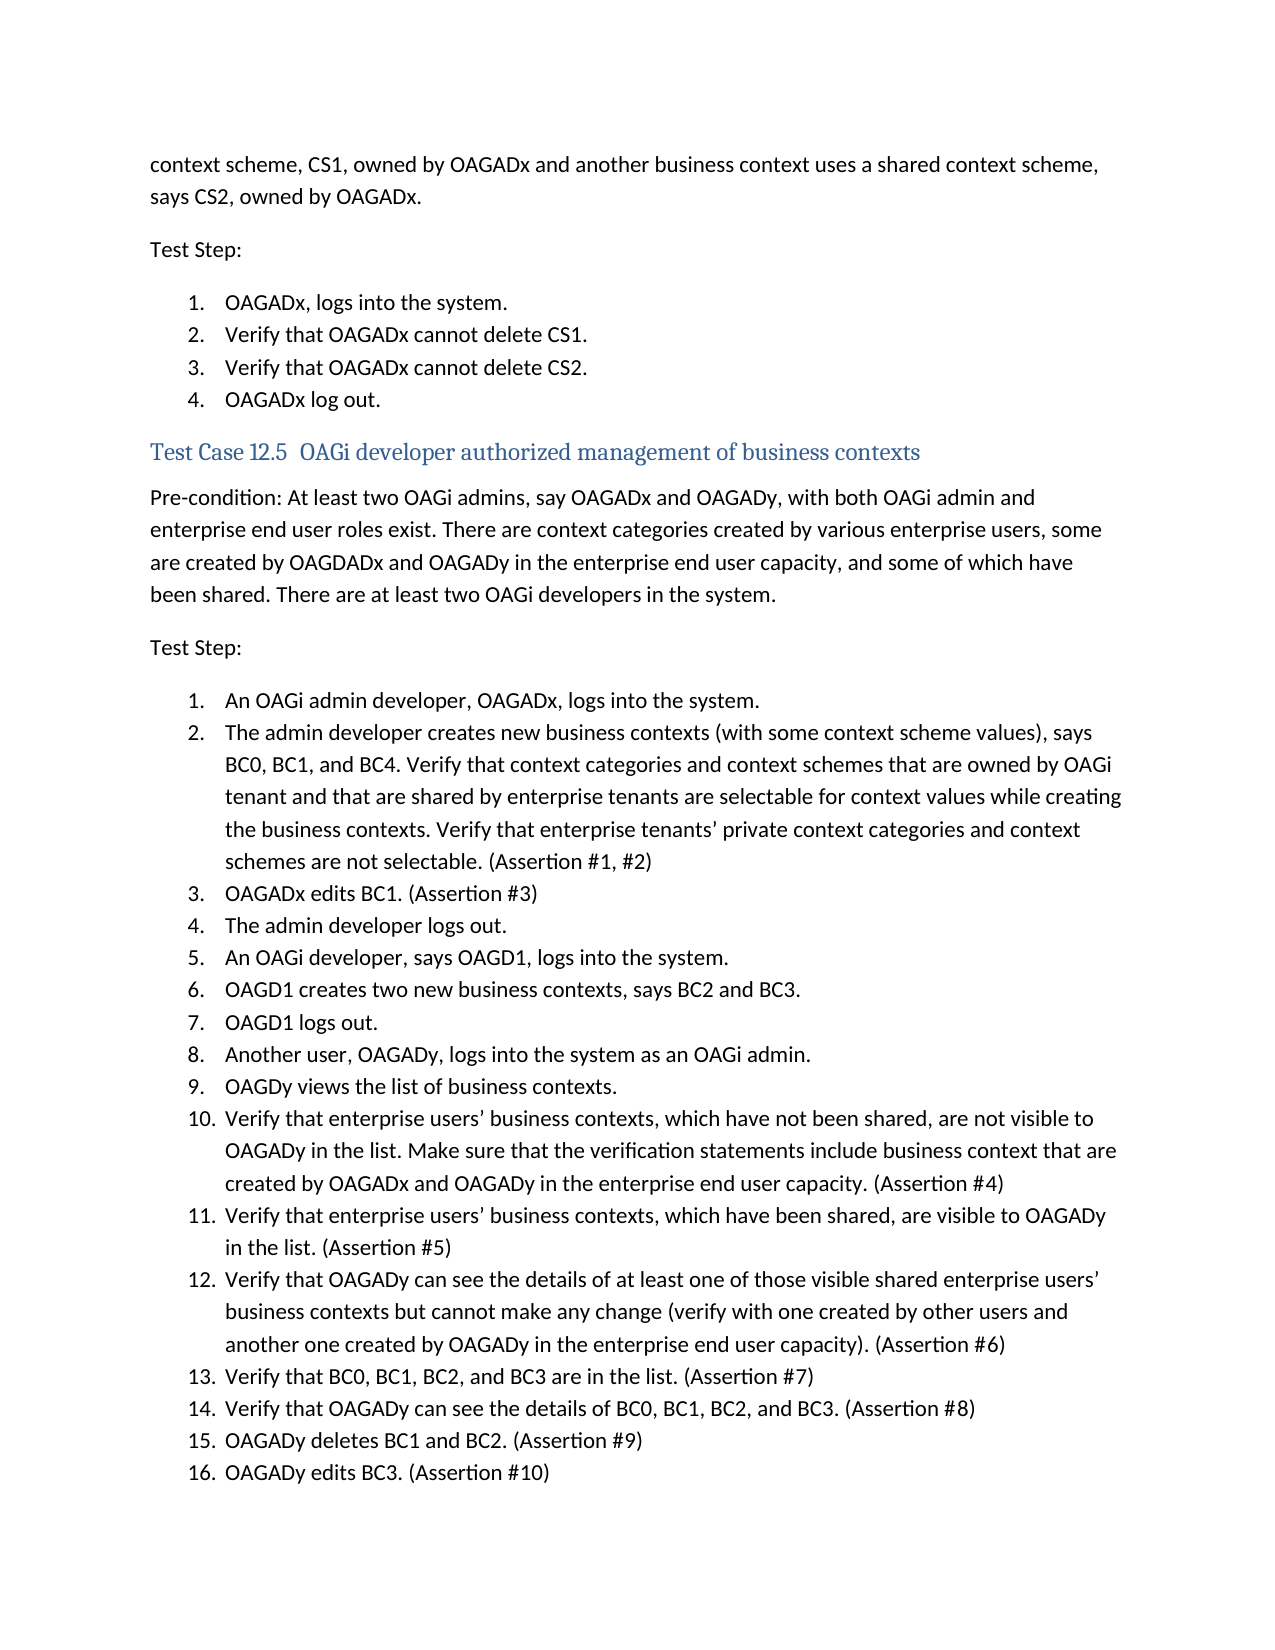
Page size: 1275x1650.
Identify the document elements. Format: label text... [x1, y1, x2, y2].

list OAGD1 creates two new business contexts, says BC2 and BC3. [187, 976, 1125, 1004]
list Verify that enterprise users’ business contexts, which have been shared, are visible to OAGADy in the list. (Assertion #5) [187, 1201, 1125, 1261]
list Verify that OAGADx cannot delete CS2. [187, 353, 1125, 381]
list The admin developer logs out. [187, 911, 1125, 939]
text Pre-condition: At least two OAGi admins, say OAGADx and OAGADy, with both OAGi admin and enterprise end user roles exist. There are context categories created by various enterprise users, some are created by OAGDADx and OAGADy in the enterprise end user capacity, and some of which have been shared. There are at least two OAGi developers in the system. [150, 483, 1125, 608]
list OAGADx edits BC1. (Assertion #3) [187, 879, 1125, 907]
list Verify that BC0, BC1, BC2, and BC3 are in the list. (Assertion #7) [187, 1362, 1125, 1390]
text Test Step: [150, 235, 1125, 263]
text Test Step: [150, 633, 1125, 661]
list OAGADy deletes BC1 and BC2. (Assertion #9) [187, 1426, 1125, 1454]
list Another user, OAGADy, logs into the system as an OAGi admin. [187, 1040, 1125, 1068]
list Verify that OAGADy can see the details of BC0, BC1, BC2, and BC3. (Assertion #8) [187, 1394, 1125, 1422]
list OAGADx log out. [187, 385, 1125, 413]
list An OAGi admin developer, OAGADx, logs into the system. [187, 686, 1125, 714]
list OAGD1 logs out. [187, 1008, 1125, 1036]
list Verify that OAGADx cannot delete CS1. [187, 320, 1125, 348]
list OAGDy views the list of business contexts. [187, 1072, 1125, 1100]
list An OAGi developer, says OAGD1, logs into the system. [187, 943, 1125, 971]
list Verify that enterprise users’ business contexts, which have not been shared, are not visible to OAGADy in the list. Make sure that the verification statements include business context that are created by OAGADx and OAGADy in the enterprise end user capacity. (Assertion #4) [187, 1104, 1125, 1197]
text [150, 150, 1125, 210]
subtitle OAGi developer authorized management of business contexts [150, 438, 1125, 467]
list Verify that OAGADy can see the details of at least one of those visible shared enterprise users’ business contexts but cannot make any change (verify with one created by other users and another one created by OAGADy in the enterprise end user capacity). (Assertion #6) [187, 1265, 1125, 1358]
list OAGADx, logs into the system. [187, 288, 1125, 316]
list OAGADy edits BC3. (Assertion #10) [187, 1458, 1125, 1486]
list The admin developer creates new business contexts (with some context scheme values), says BC0, BC1, and BC4. Verify that context categories and context schemes that are owned by OAGi tenant and that are shared by enterprise tenants are selectable for context values while creating the business contexts. Verify that enterprise tenants’ private context categories and context schemes are not selectable. (Assertion #1, #2) [187, 718, 1125, 875]
